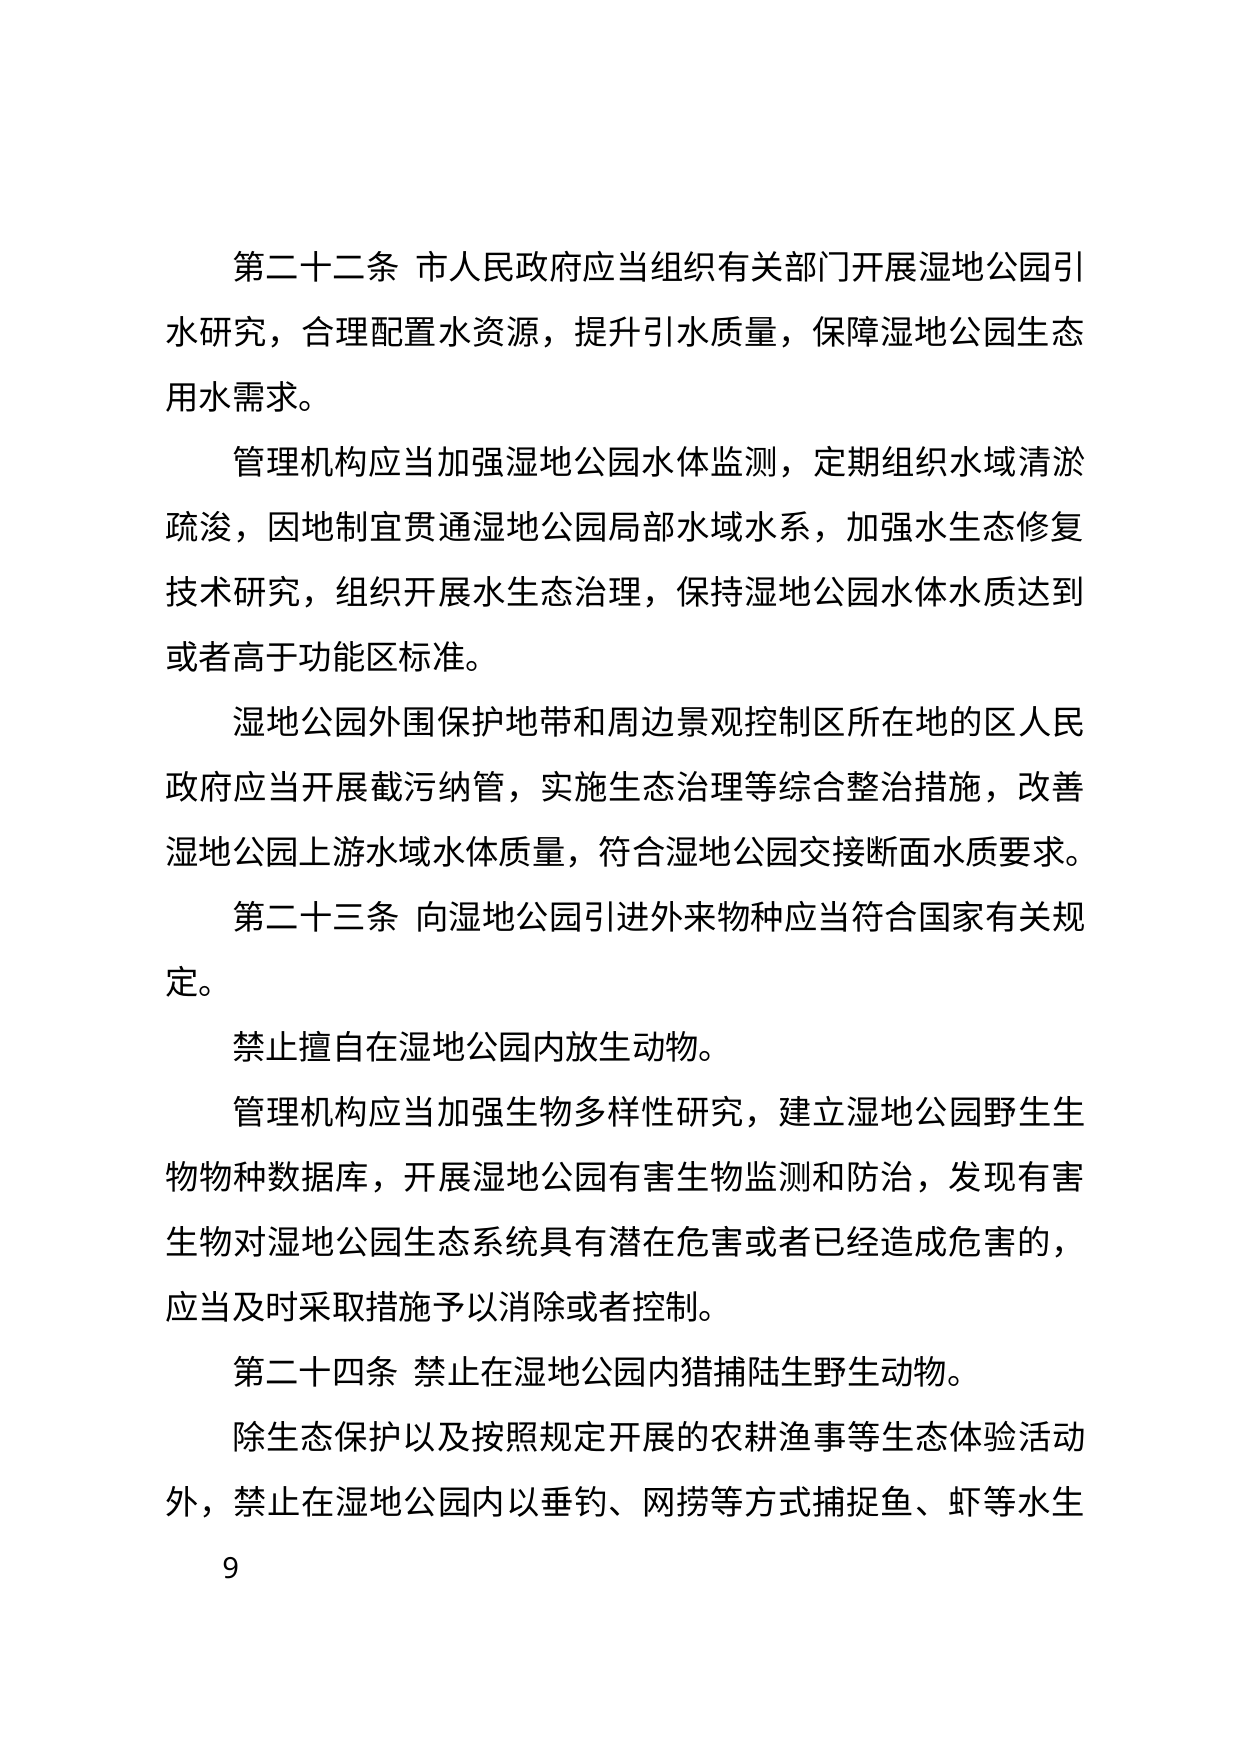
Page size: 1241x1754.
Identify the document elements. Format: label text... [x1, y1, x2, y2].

text 第二十二条 市人民政府应当组织有关部门开展湿地公园引水研究，合理配置水资源，提升引水质量，保障湿地公园生态用水需求。 [165, 233, 1087, 428]
text 湿地公园外围保护地带和周边景观控制区所在地的区人民政府应当开展截污纳管，实施生态治理等综合整治措施，改善湿地公园上游水域水体质量，符合湿地公园交接断面水质要求。 [165, 688, 1087, 883]
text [165, 1403, 1087, 1533]
text 管理机构应当加强湿地公园水体监测，定期组织水域清淤疏浚，因地制宜贯通湿地公园局部水域水系，加强水生态修复技术研究，组织开展水生态治理，保持湿地公园水体水质达到或者高于功能区标准。 [165, 428, 1087, 688]
text 管理机构应当加强生物多样性研究，建立湿地公园野生生物物种数据库，开展湿地公园有害生物监测和防治，发现有害生物对湿地公园生态系统具有潜在危害或者已经造成危害的，应当及时采取措施予以消除或者控制。 [165, 1078, 1087, 1338]
text 第二十三条 向湿地公园引进外来物种应当符合国家有关规定。 [165, 883, 1087, 1013]
text 第二十四条 禁止在湿地公园内猎捕陆生野生动物。 [165, 1338, 1087, 1403]
text 禁止擅自在湿地公园内放生动物。 [165, 1013, 1087, 1078]
